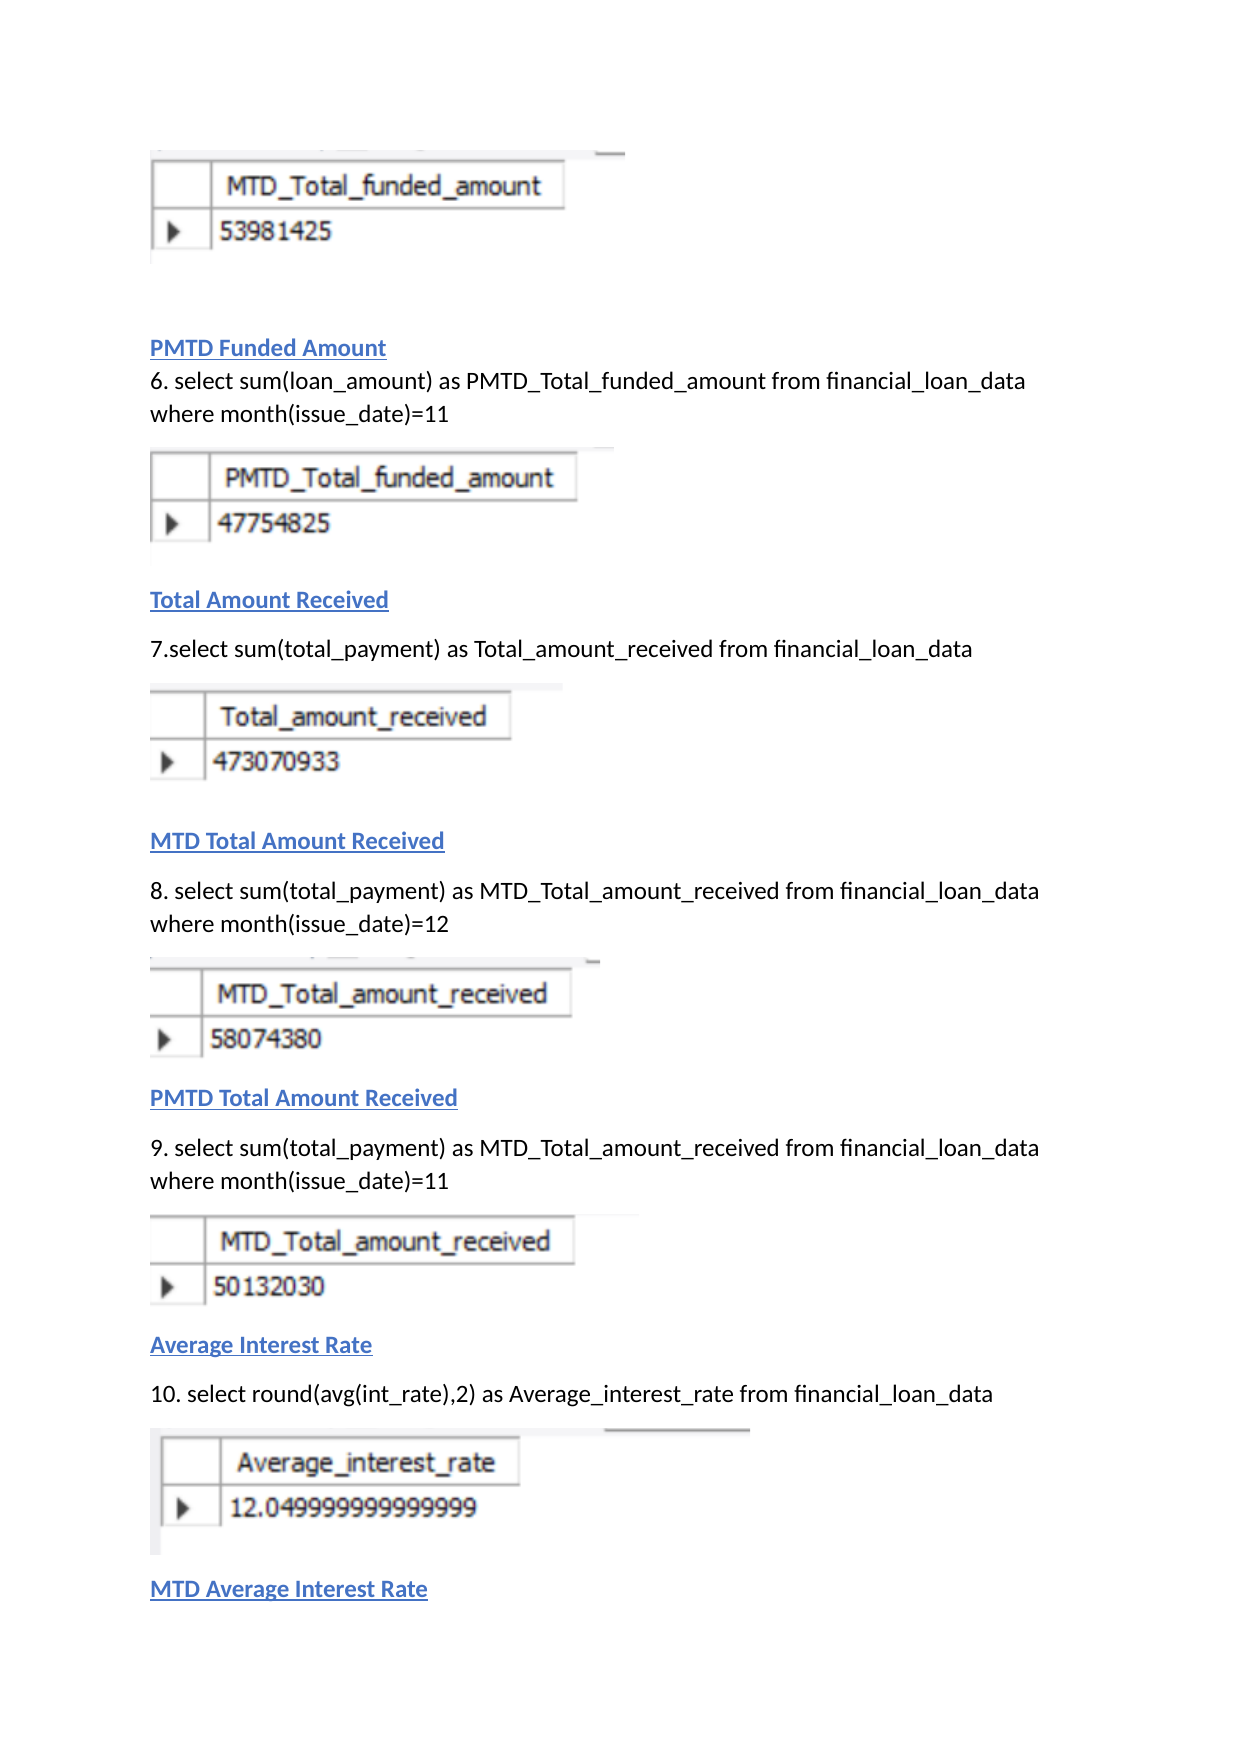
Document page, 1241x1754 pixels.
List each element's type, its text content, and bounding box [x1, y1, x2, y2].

picture [150, 447, 614, 566]
text MTD Average Interest Rate [150, 1573, 1090, 1604]
text 8. select sum(total_payment) as MTD_Total_amount_received from financial_loan_data where month(issue_date)=12 [150, 875, 1090, 938]
picture [150, 957, 600, 1064]
picture [150, 150, 625, 264]
text 7.select sum(total_payment) as Total_amount_received from financial_loan_data [150, 633, 1090, 664]
text PMTD Total Amount Received [150, 1083, 1090, 1113]
text MTD Total Amount Received [150, 825, 1090, 856]
text Average Interest Rate [150, 1329, 1090, 1359]
text Total Amount Received [150, 584, 1090, 614]
picture [150, 683, 563, 807]
picture [150, 1428, 750, 1555]
text PMTD Funded Amount 6. select sum(loan_amount) as PMTD_Total_funded_amount from financial_loan_data where month(issue_date)=11 [150, 332, 1090, 429]
text 9. select sum(total_payment) as MTD_Total_amount_received from financial_loan_data where month(issue_date)=11 [150, 1132, 1090, 1196]
picture [150, 1214, 640, 1310]
text 10. select round(avg(int_rate),2) as Average_interest_rate from financial_loan_data [150, 1378, 1090, 1409]
